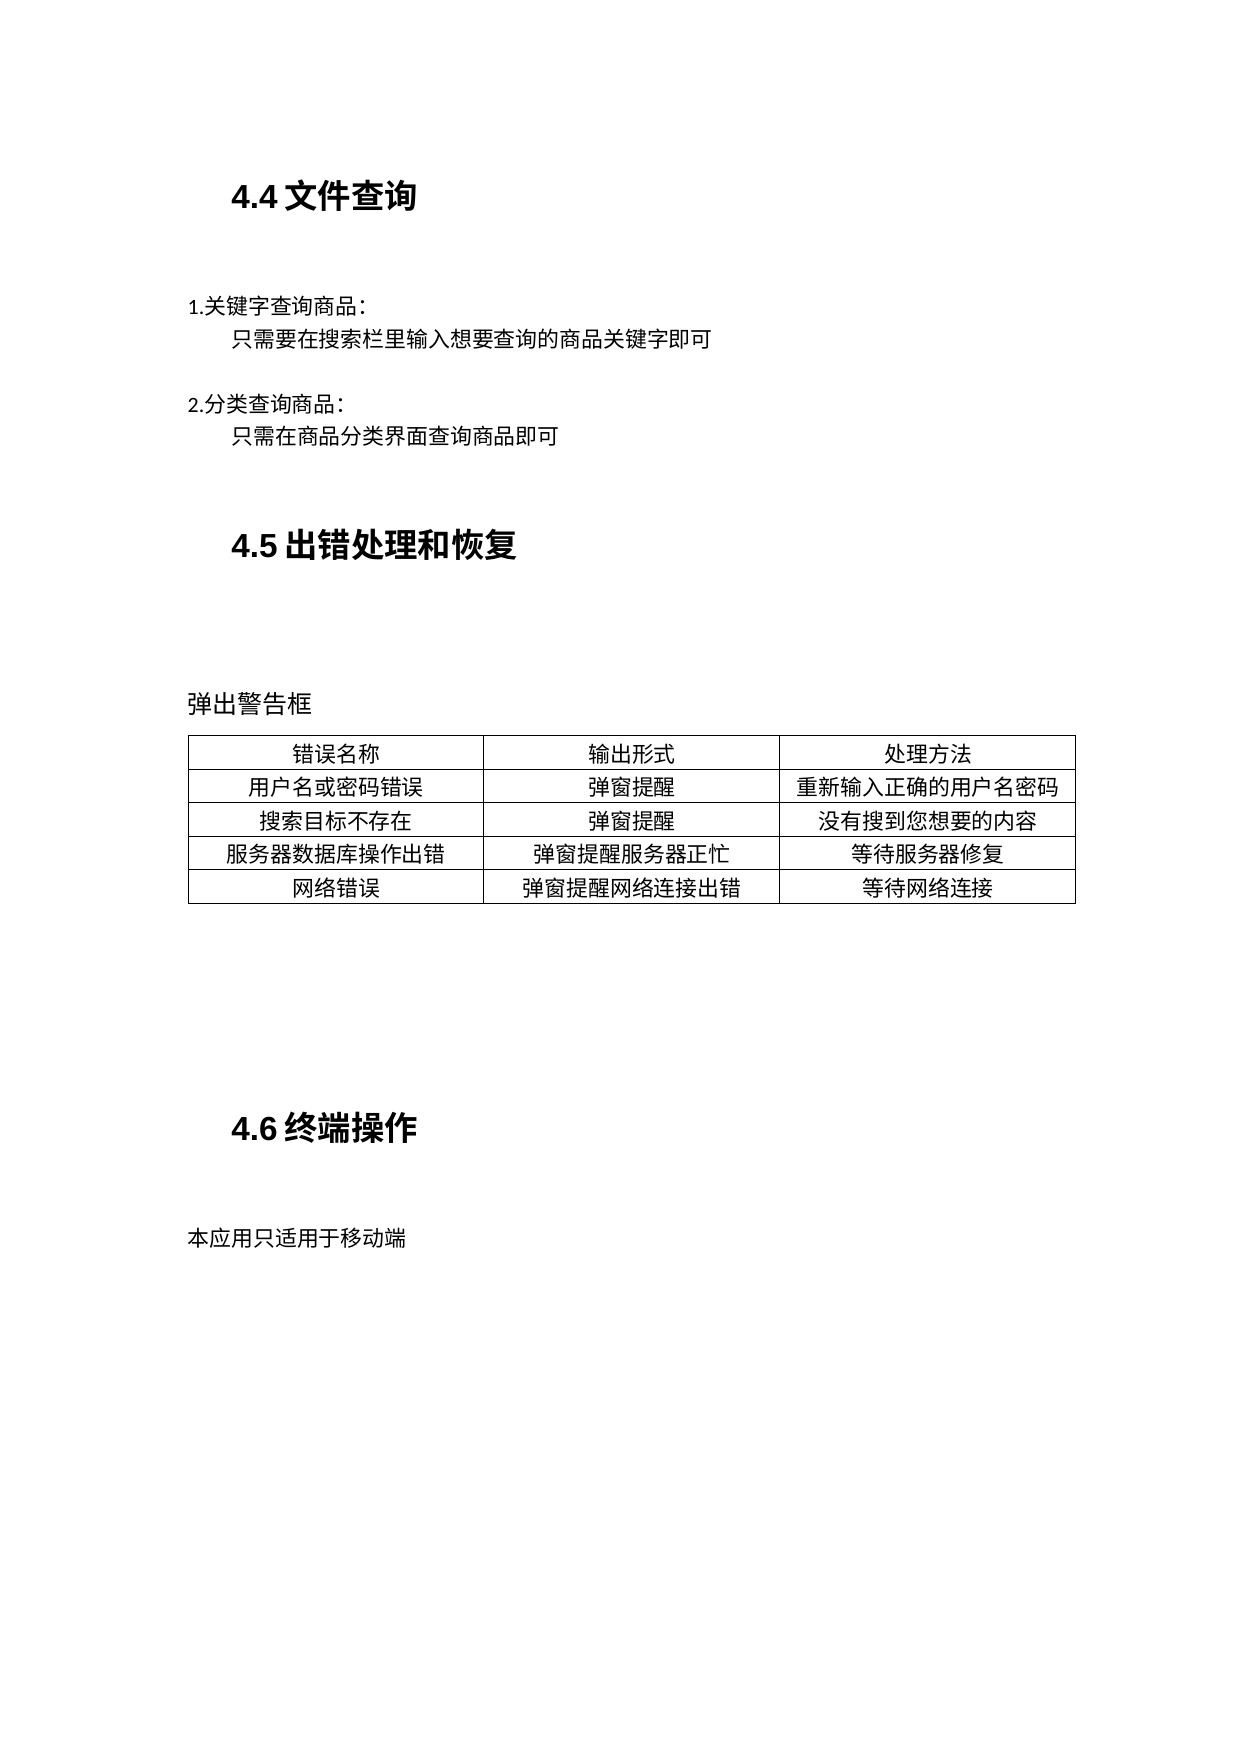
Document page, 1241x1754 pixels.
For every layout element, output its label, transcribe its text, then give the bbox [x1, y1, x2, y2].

table_cell 服务器数据库操作出错 [189, 837, 483, 869]
subtitle 4.4文件查询 [187, 162, 1053, 227]
table_header 处理方法 [780, 736, 1075, 769]
subtitle 4.6终端操作 [187, 1093, 1053, 1158]
subtitle 4.5出错处理和恢复 [187, 511, 1053, 576]
table_cell 弹窗提醒 [484, 770, 779, 802]
table_cell 重新输入正确的用户名密码 [780, 770, 1075, 802]
text 本应用只适用于移动端 [187, 1220, 1053, 1253]
table_cell 等待网络连接 [780, 870, 1075, 903]
table_cell 搜索目标不存在 [189, 803, 483, 836]
table_cell 弹窗提醒 [484, 803, 779, 836]
text 1.关键字查询商品： [187, 289, 1053, 321]
text 弹出警告框 [187, 670, 1053, 735]
table_header 输出形式 [484, 736, 779, 769]
text 只需在商品分类界面查询商品即可 [187, 419, 1053, 451]
table_cell 弹窗提醒服务器正忙 [484, 837, 779, 869]
table_cell 网络错误 [189, 870, 483, 903]
table_cell 弹窗提醒网络连接出错 [484, 870, 779, 903]
table_cell 等待服务器修复 [780, 837, 1075, 869]
table_header 错误名称 [189, 736, 483, 769]
text 2.分类查询商品： [187, 386, 1053, 419]
table_cell 用户名或密码错误 [189, 770, 483, 802]
text 只需要在搜索栏里输入想要查询的商品关键字即可 [187, 321, 1053, 354]
table_cell 没有搜到您想要的内容 [780, 803, 1075, 836]
